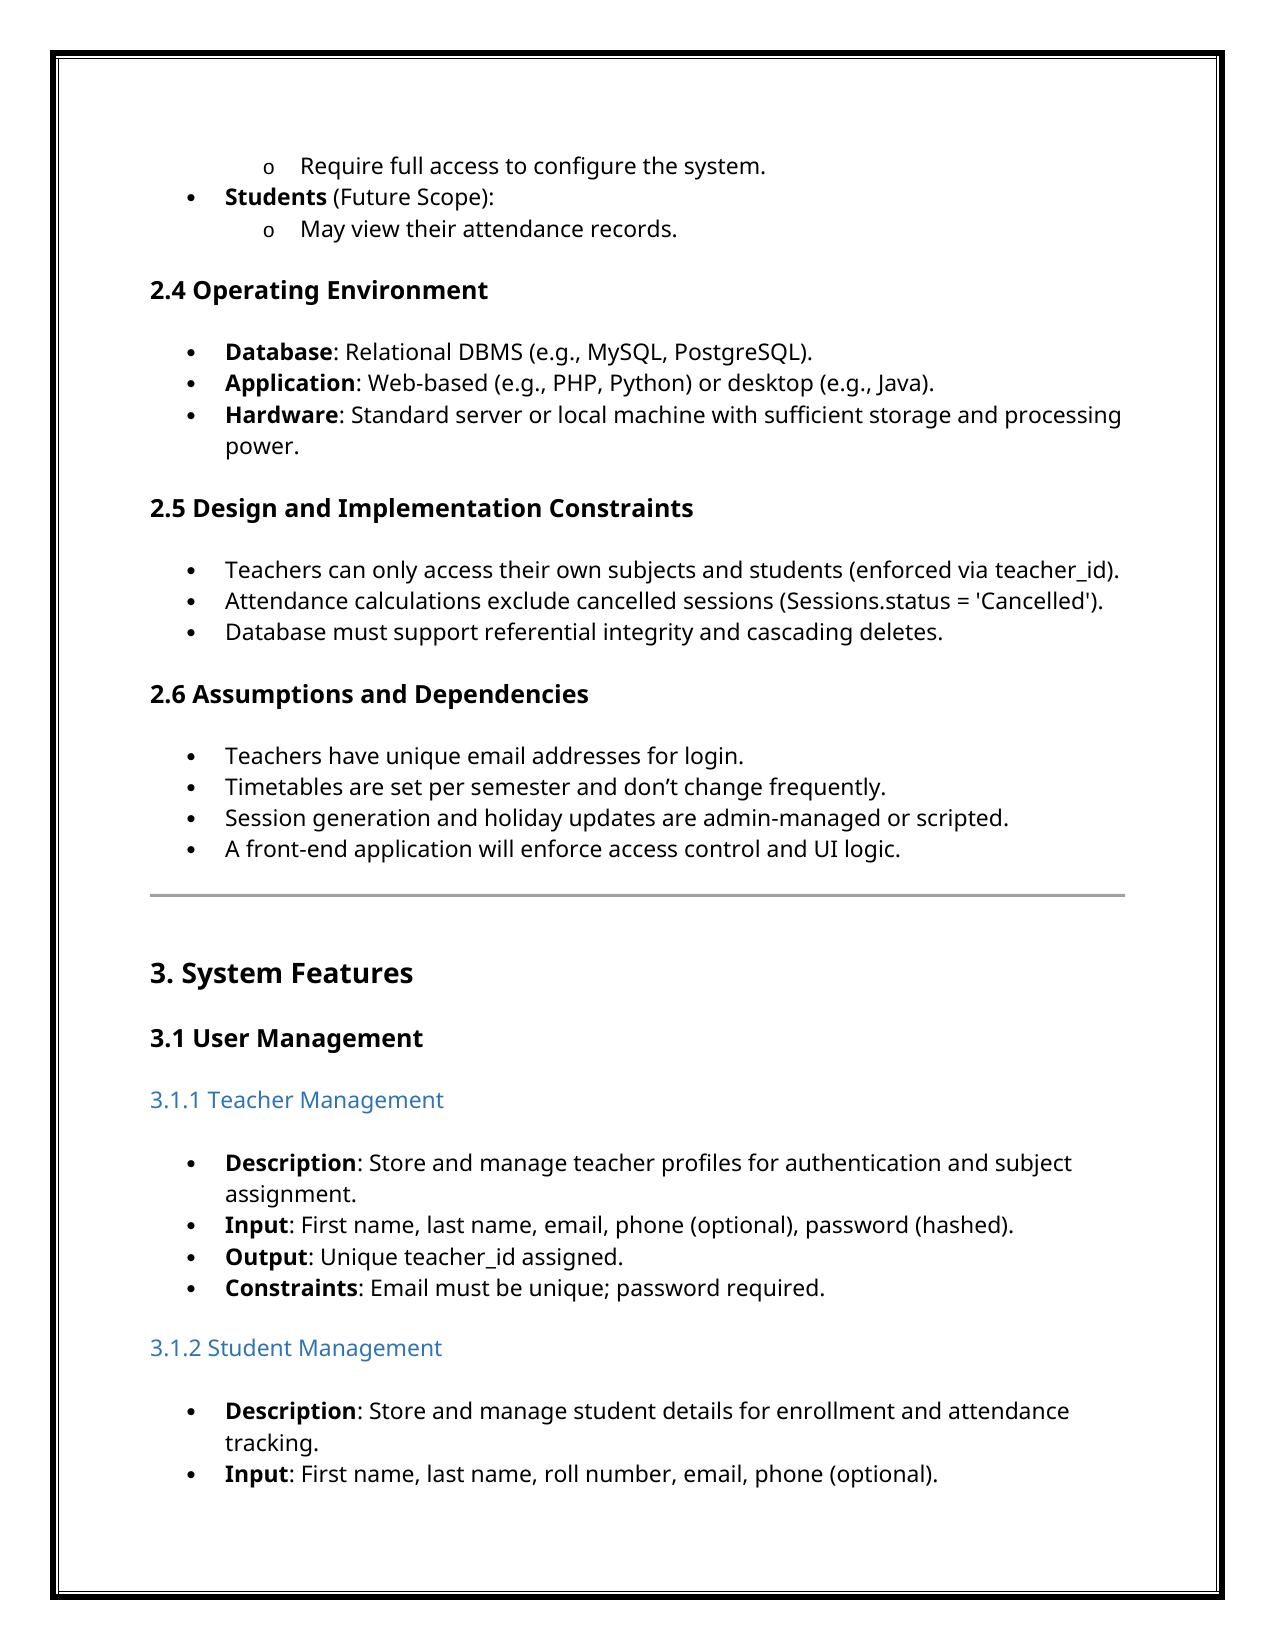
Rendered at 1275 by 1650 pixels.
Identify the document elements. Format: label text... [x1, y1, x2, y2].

subtitle 3. System Features [150, 953, 1125, 992]
list Attendance calculations exclude cancelled sessions (Sessions.status = 'Cancelled'). [187, 585, 1125, 616]
list Output: Unique teacher_id assigned. [187, 1241, 1125, 1272]
list Description: Store and manage student details for enrollment and attendance tracking. [187, 1395, 1125, 1458]
list Hardware: Standard server or local machine with sufficient storage and processing power. [187, 399, 1125, 461]
list Database: Relational DBMS (e.g., MySQL, PostgreSQL). [187, 336, 1125, 367]
list Input: First name, last name, email, phone (optional), password (hashed). [187, 1209, 1125, 1241]
list Students (Future Scope): [187, 181, 1125, 212]
list Input: First name, last name, roll number, email, phone (optional). [187, 1458, 1125, 1489]
list Database must support referential integrity and cascading deletes. [187, 616, 1125, 647]
subtitle 2.6 Assumptions and Dependencies [150, 676, 1125, 711]
subtitle 2.4 Operating Environment [150, 273, 1125, 307]
list May view their attendance records. [262, 212, 1125, 244]
subtitle 3.1 User Management [150, 1021, 1125, 1055]
subtitle 3.1.1 Teacher Management [150, 1084, 1125, 1115]
list Constraints: Email must be unique; password required. [187, 1272, 1125, 1303]
list Teachers can only access their own subjects and students (enforced via teacher_id). [187, 553, 1125, 585]
list Require full access to configure the system. [262, 150, 1125, 181]
subtitle 3.1.2 Student Management [150, 1332, 1125, 1363]
list A front-end application will enforce access control and UI logic. [187, 833, 1125, 865]
subtitle 2.5 Design and Implementation Constraints [150, 490, 1125, 524]
list Timetables are set per semester and don’t change frequently. [187, 771, 1125, 802]
list Application: Web-based (e.g., PHP, Python) or desktop (e.g., Java). [187, 367, 1125, 399]
list Description: Store and manage teacher profiles for authentication and subject assignment. [187, 1147, 1125, 1209]
list Teachers have unique email addresses for login. [187, 740, 1125, 771]
list Session generation and holiday updates are admin-managed or scripted. [187, 802, 1125, 833]
